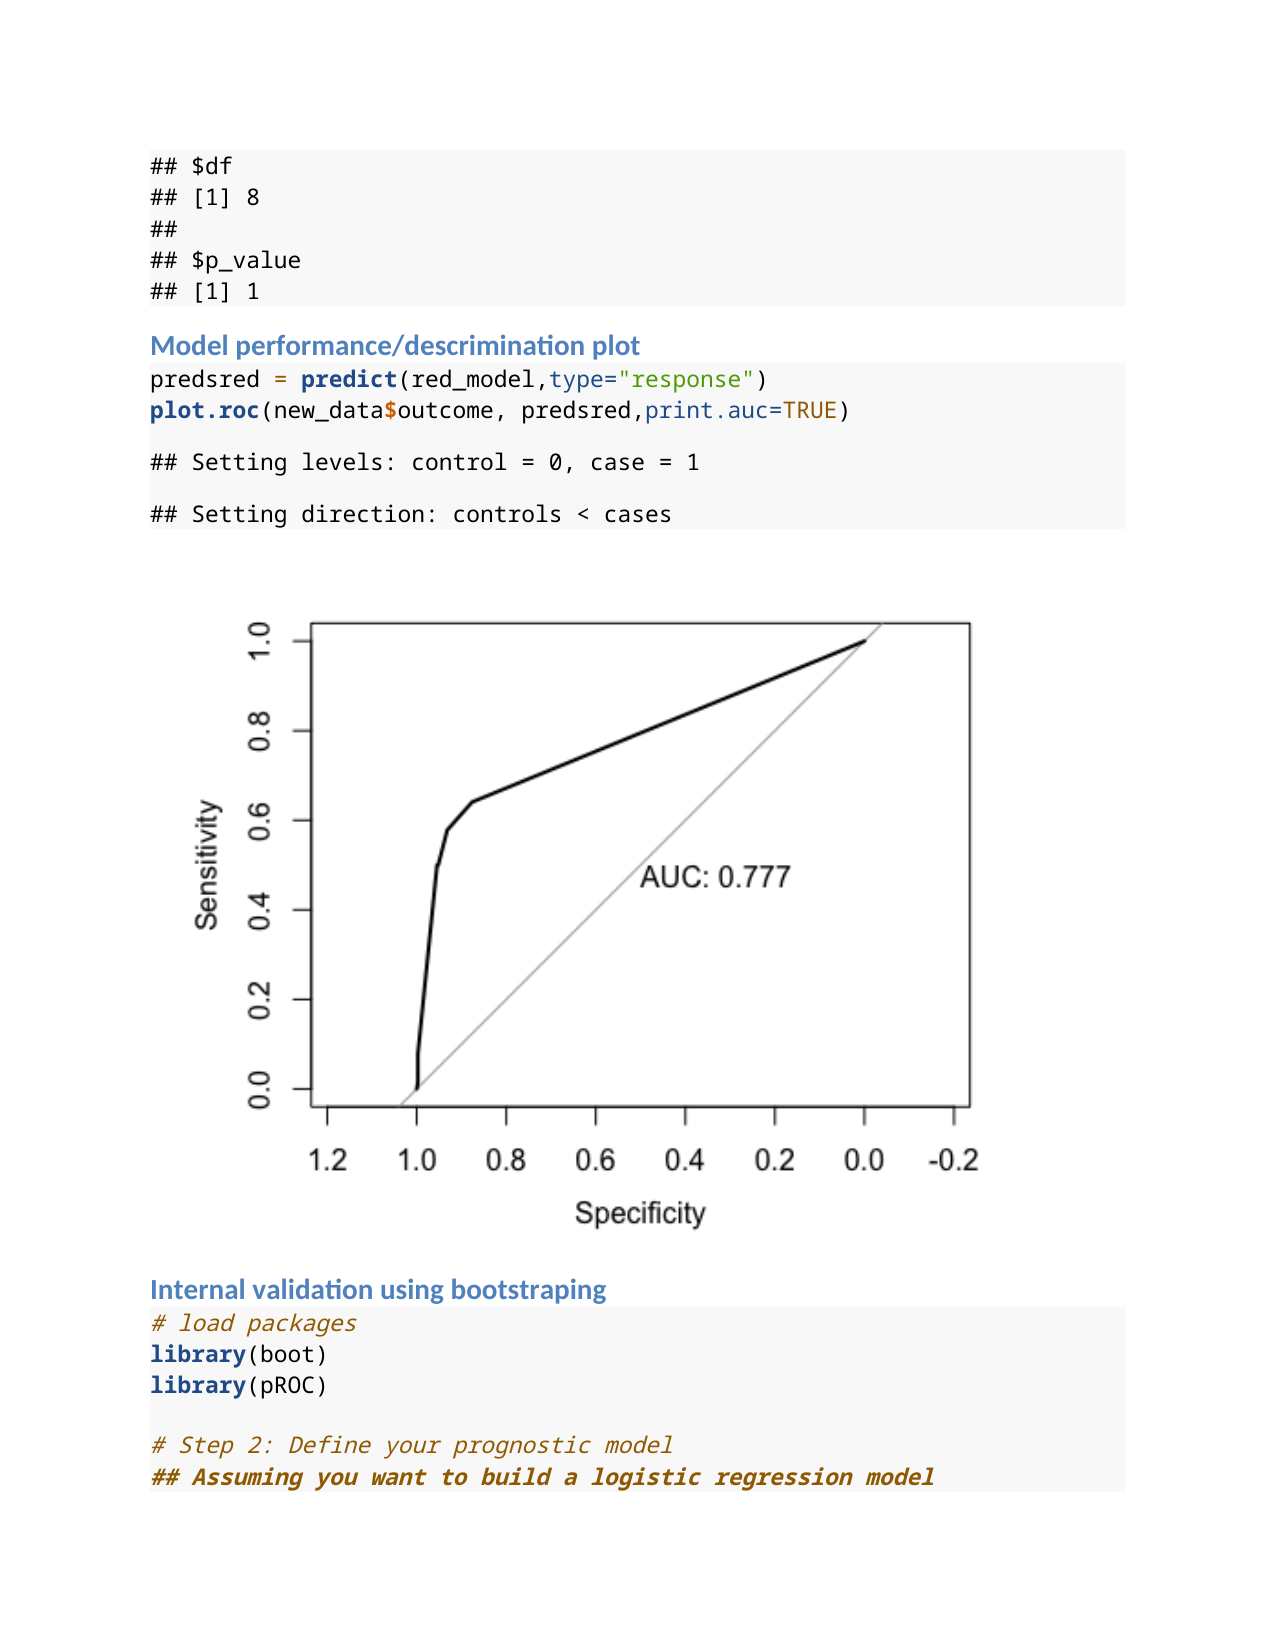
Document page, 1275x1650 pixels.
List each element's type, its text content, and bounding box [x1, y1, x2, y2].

text predsred = predict(red_model,type="response") plot.roc(new_data$outcome, predsred,print.auc=TRUE) [769, 363, 1125, 425]
picture [168, 550, 1044, 1251]
text ## Setting direction: controls < cases [150, 498, 1125, 529]
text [150, 1307, 1125, 1492]
subtitle Model performance/descrimination plot [150, 327, 1125, 363]
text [150, 150, 1125, 306]
subtitle Internal validation using bootstraping [150, 1271, 1125, 1307]
text ## Setting levels: control = 0, case = 1 [150, 446, 1125, 477]
